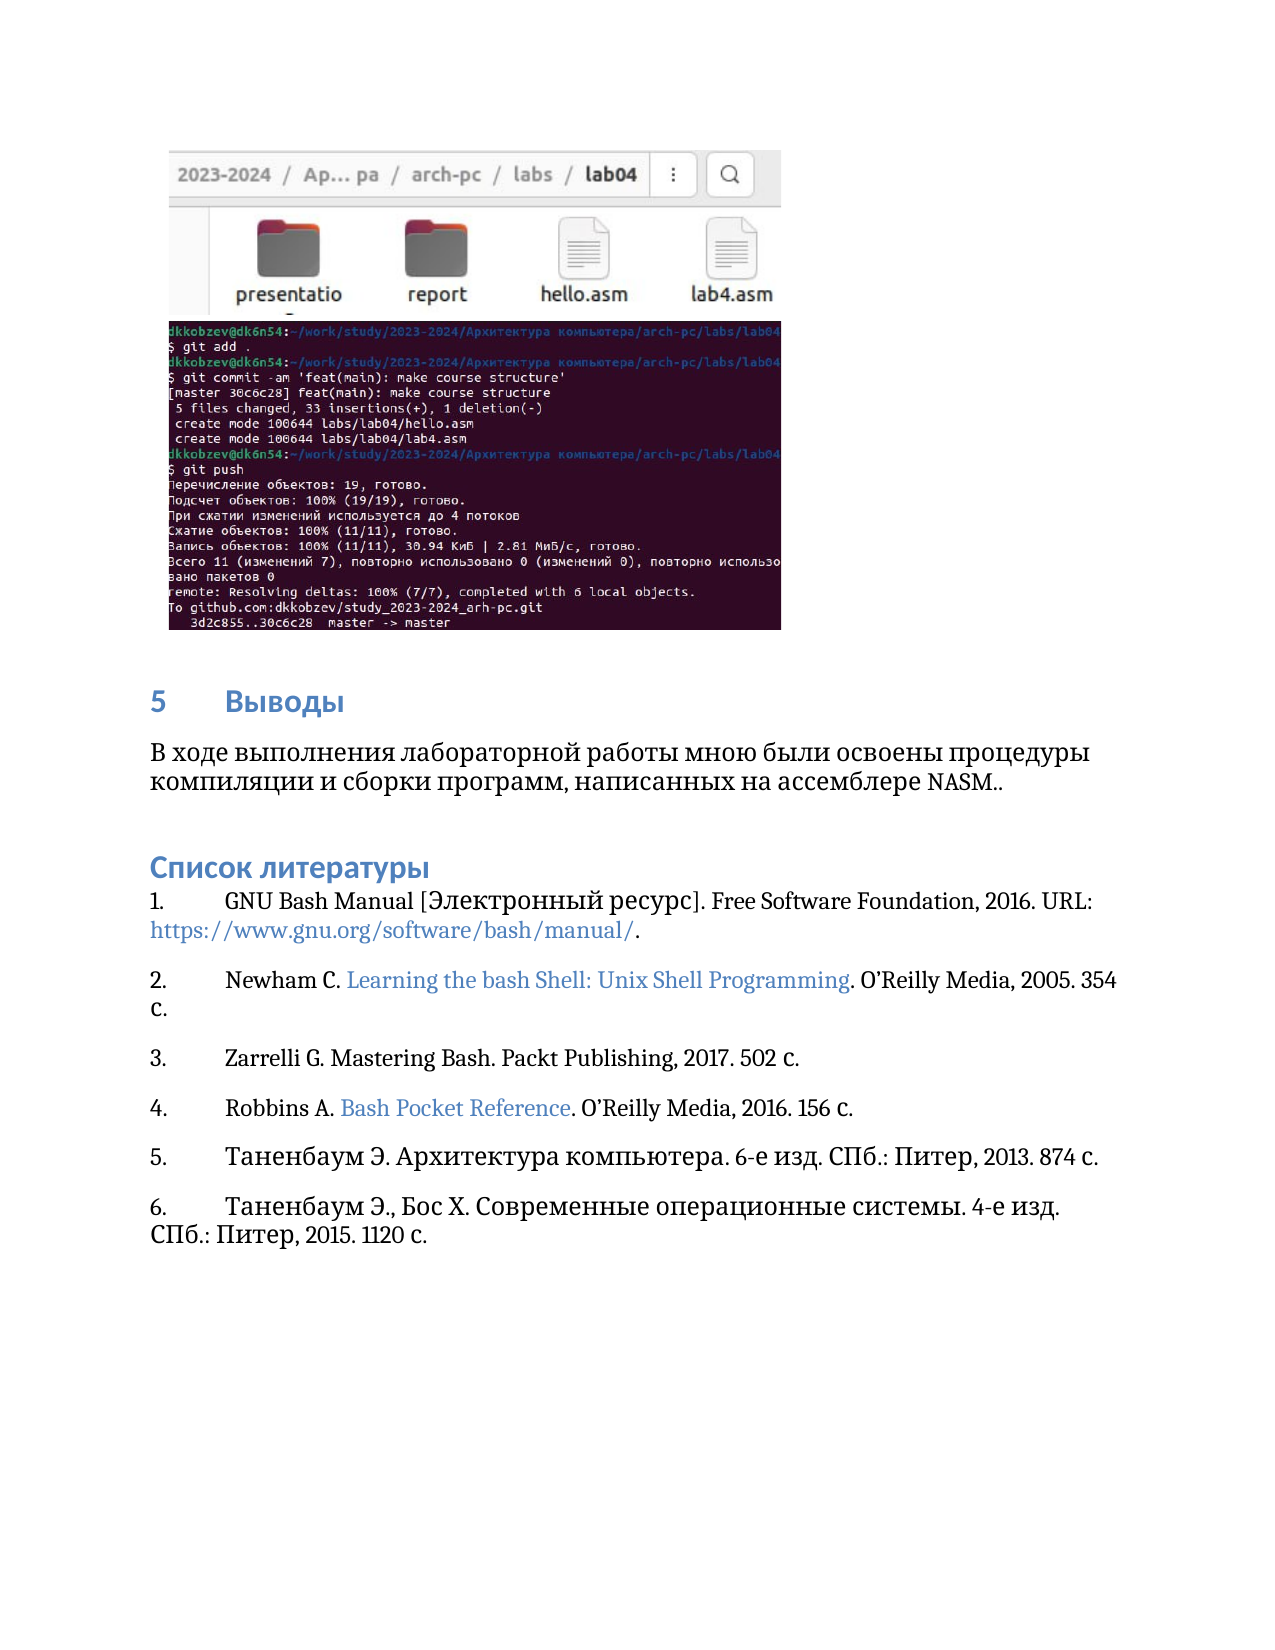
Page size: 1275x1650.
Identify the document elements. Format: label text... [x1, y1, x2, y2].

text 4. Robbins A. Bash Pocket Reference. O’Reilly Media, 2016. 156 с. [150, 1093, 1125, 1122]
text 6. Таненбаум Э., Бос Х. Современные операционные системы. 4-е изд. СПб.: Питер, 2015. 1120 с. [150, 1193, 1125, 1250]
subtitle Список литературы [150, 847, 1125, 887]
text 3. Zarrelli G. Mastering Bash. Packt Publishing, 2017. 502 с. [150, 1044, 1125, 1073]
subtitle 5 Выводы [150, 679, 1125, 720]
picture [168, 150, 782, 315]
text 5. Таненбаум Э. Архитектура компьютера. 6-е изд. СПб.: Питер, 2013. 874 с. [150, 1143, 1125, 1172]
text 2. Newham C. Learning the bash Shell: Unix Shell Programming. O’Reilly Media, 2005. 354 с. [150, 966, 1125, 1023]
picture [168, 321, 782, 630]
text В ходе выполнения лабораторной работы мною были освоены процедуры компиляции и сборки программ, написанных на ассемблере NASM.. [150, 739, 1125, 797]
text 1. GNU Bash Manual [Электронный ресурс]. Free Software Foundation, 2016. URL: https://www.gnu.org/software/bash/manual/. [150, 887, 1125, 945]
